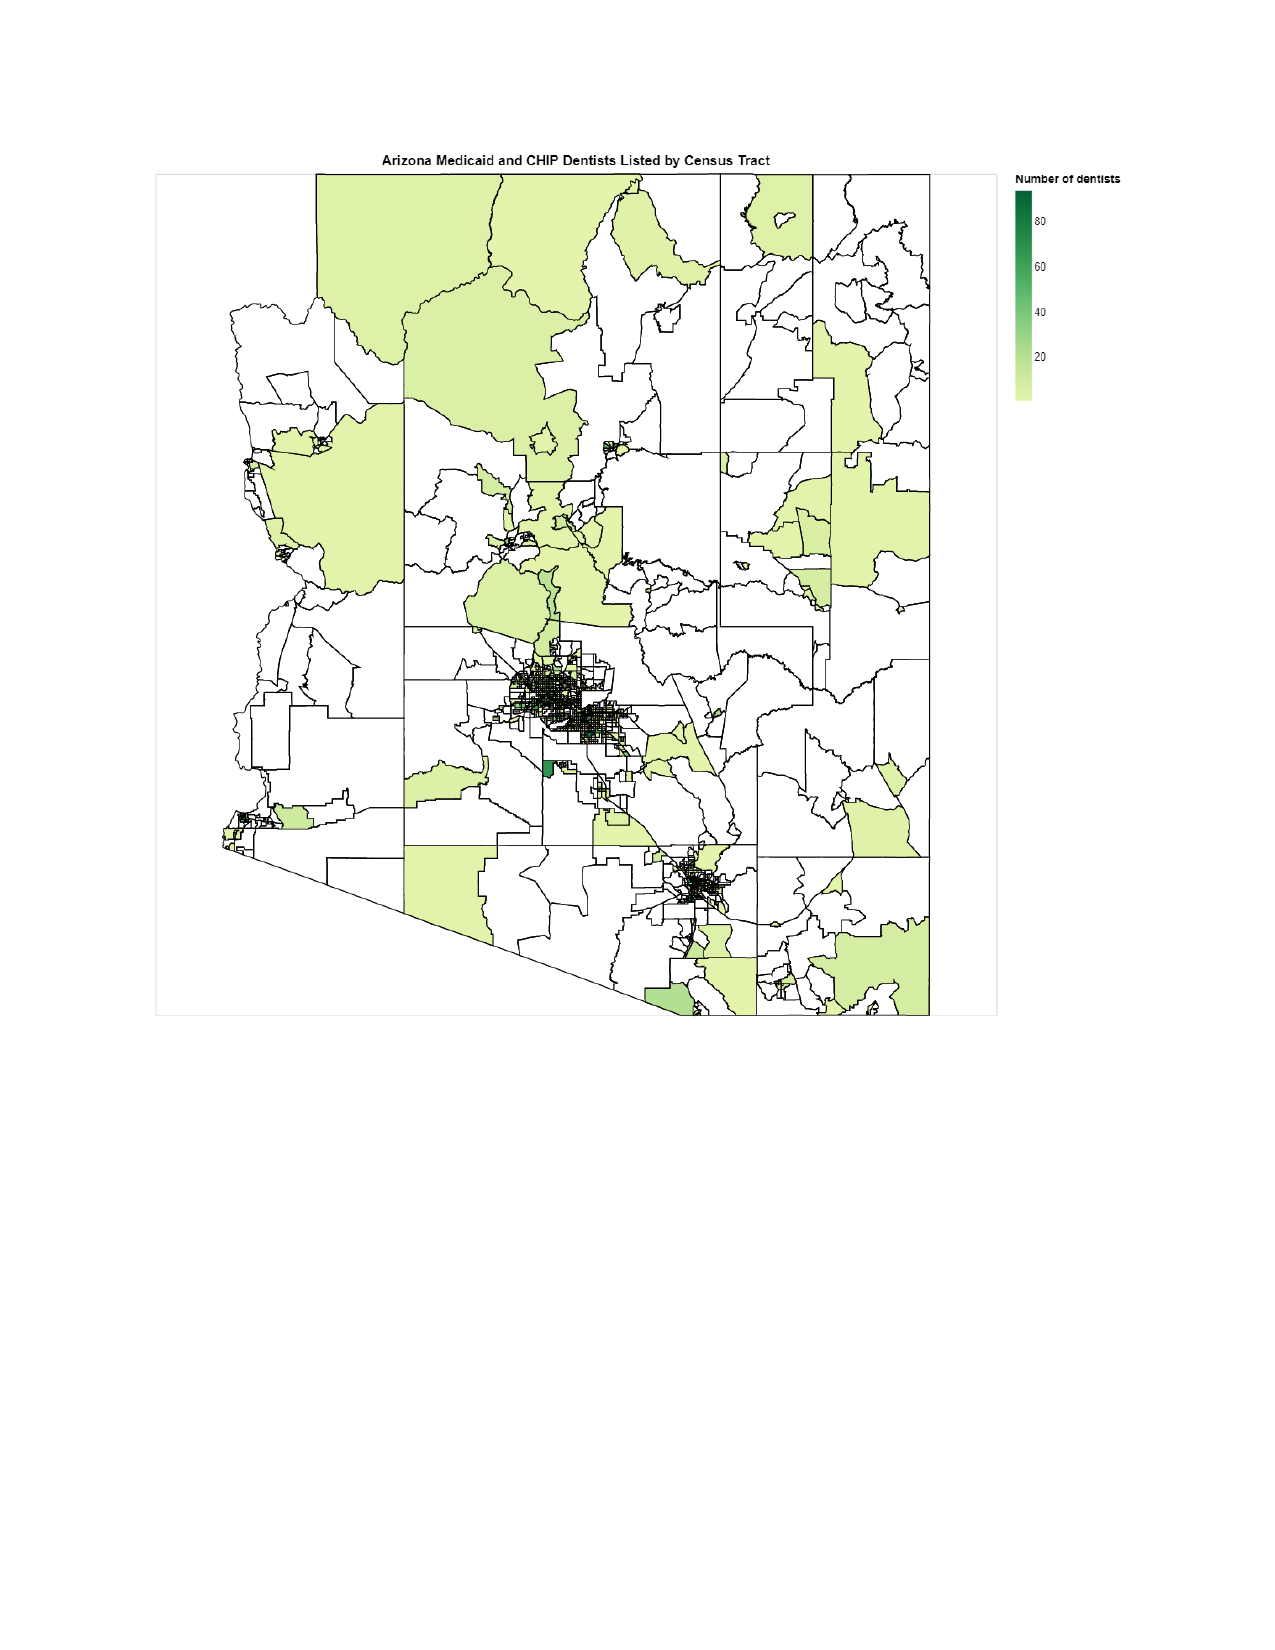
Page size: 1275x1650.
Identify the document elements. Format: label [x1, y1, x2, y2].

picture [150, 150, 1125, 1021]
